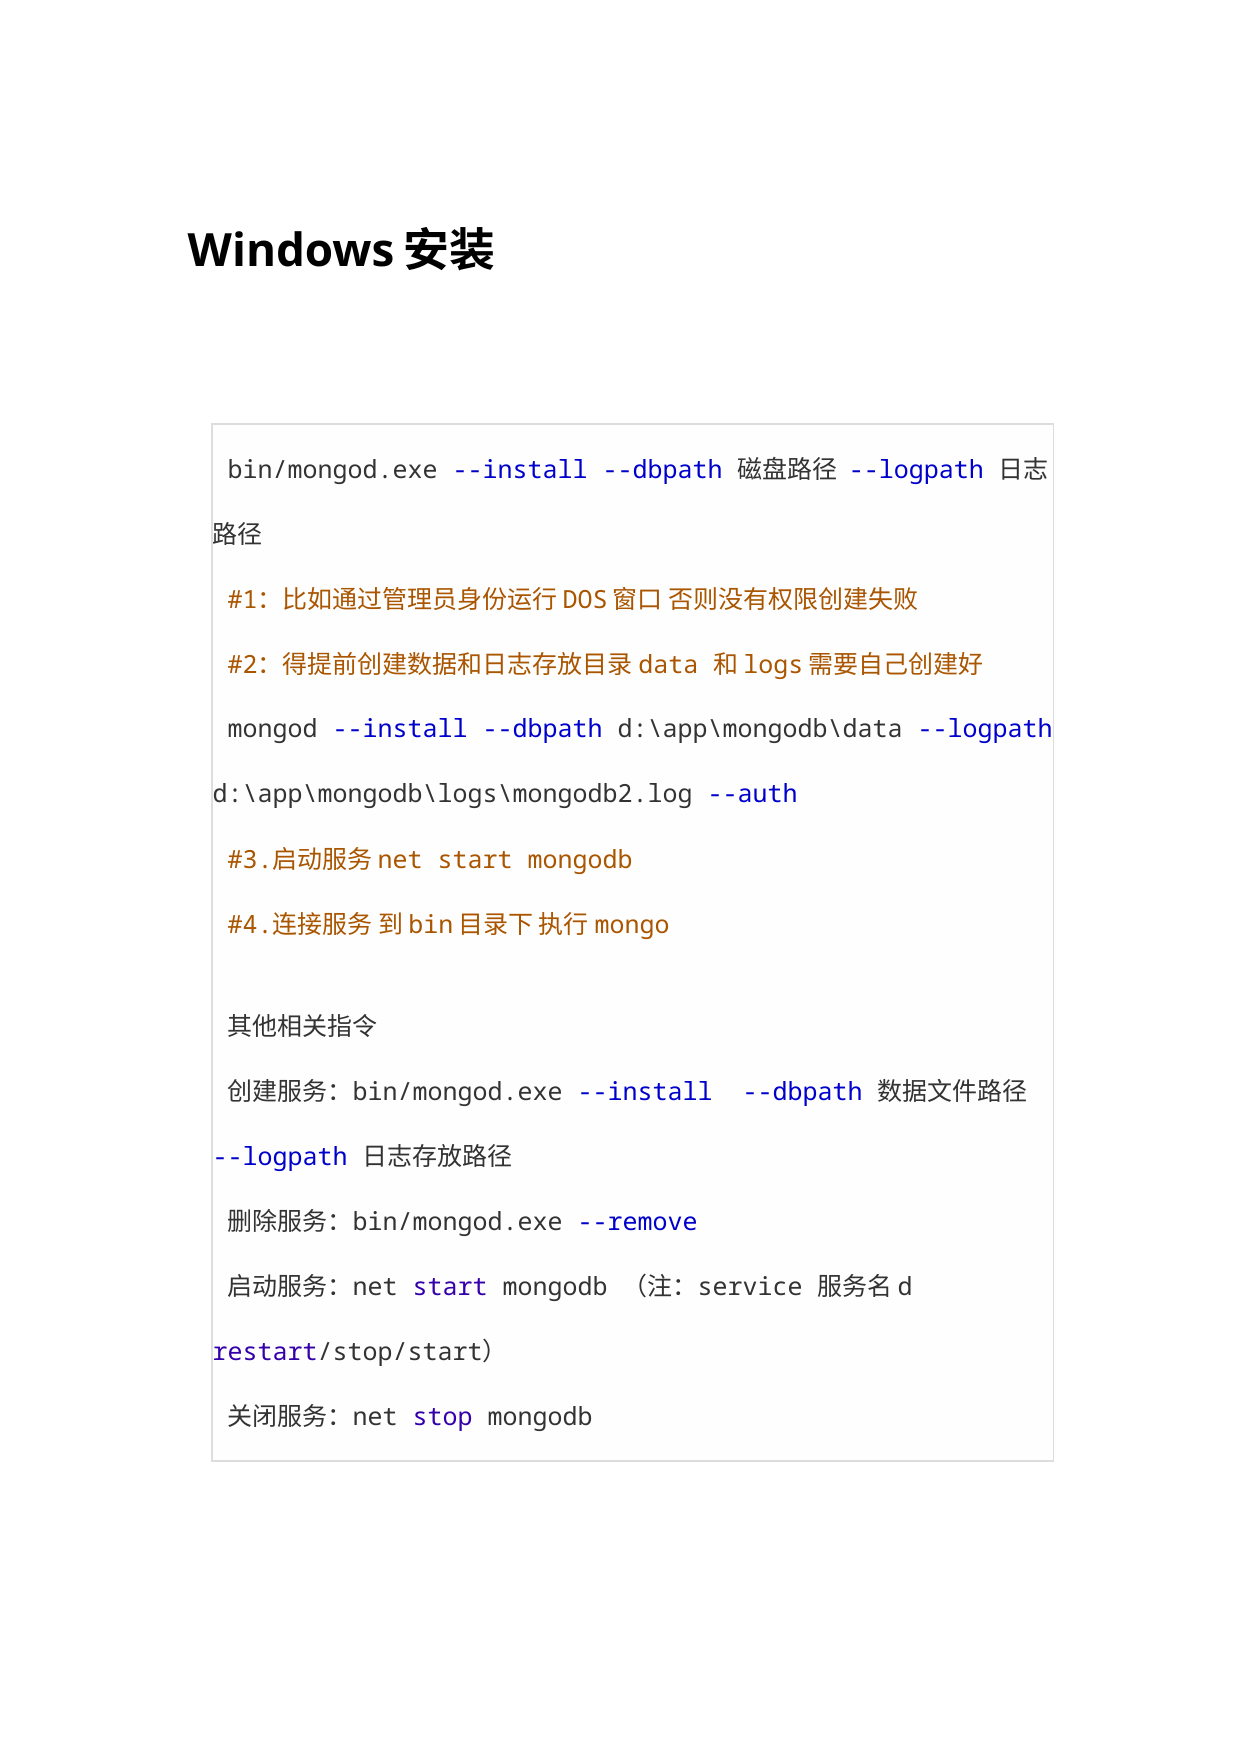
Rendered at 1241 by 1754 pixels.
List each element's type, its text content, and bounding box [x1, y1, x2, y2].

text bin/mongod.exe --install --dbpath 磁盘路径 --logpath 日志路径 #1：比如通过管理员身份运行DOS窗口 否则没有权限创建失败 #2：得提前创建数据和日志存放目录 data 和logs需要自己创建好 mongod --install --dbpath d:\app\mongodb\data --logpath d:\app\mongodb\logs\mongodb2.log --auth #3.启动服务net start mongodb #4.连接服务 到bin目录下 执行 mongo [213, 425, 1053, 955]
text 其他相关指令 创建服务：bin/mongod.exe --install --dbpath 数据文件路径 --logpath 日志存放路径 删除服务：bin/mongod.exe --remove 启动服务：net start mongodb （注：service 服务名d restart/stop/start） 关闭服务：net stop mongodb [213, 981, 1053, 1460]
subtitle Windows安装 [187, 197, 1053, 295]
